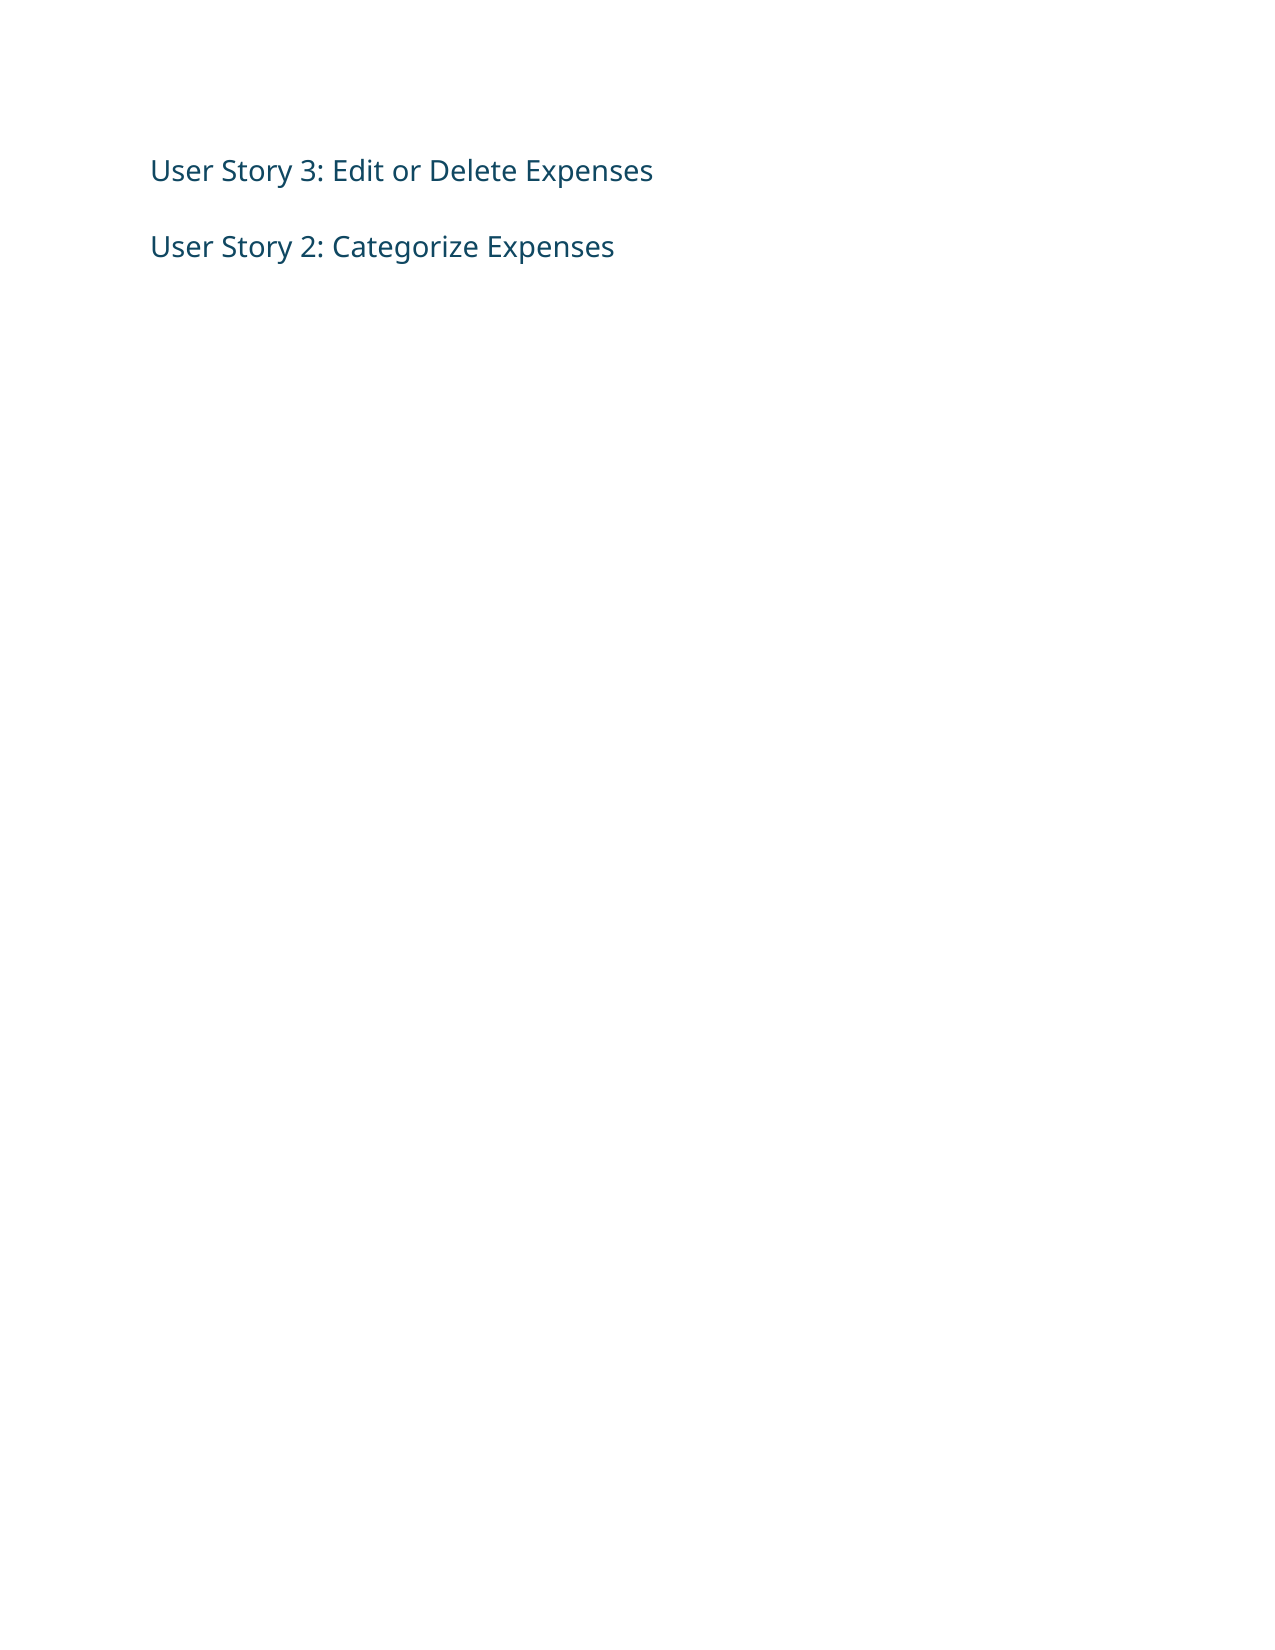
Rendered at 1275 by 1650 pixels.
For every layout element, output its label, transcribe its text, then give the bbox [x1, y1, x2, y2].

subtitle User Story 2: Categorize Expenses [150, 226, 1125, 266]
subtitle User Story 3: Edit or Delete Expenses [150, 150, 1125, 190]
